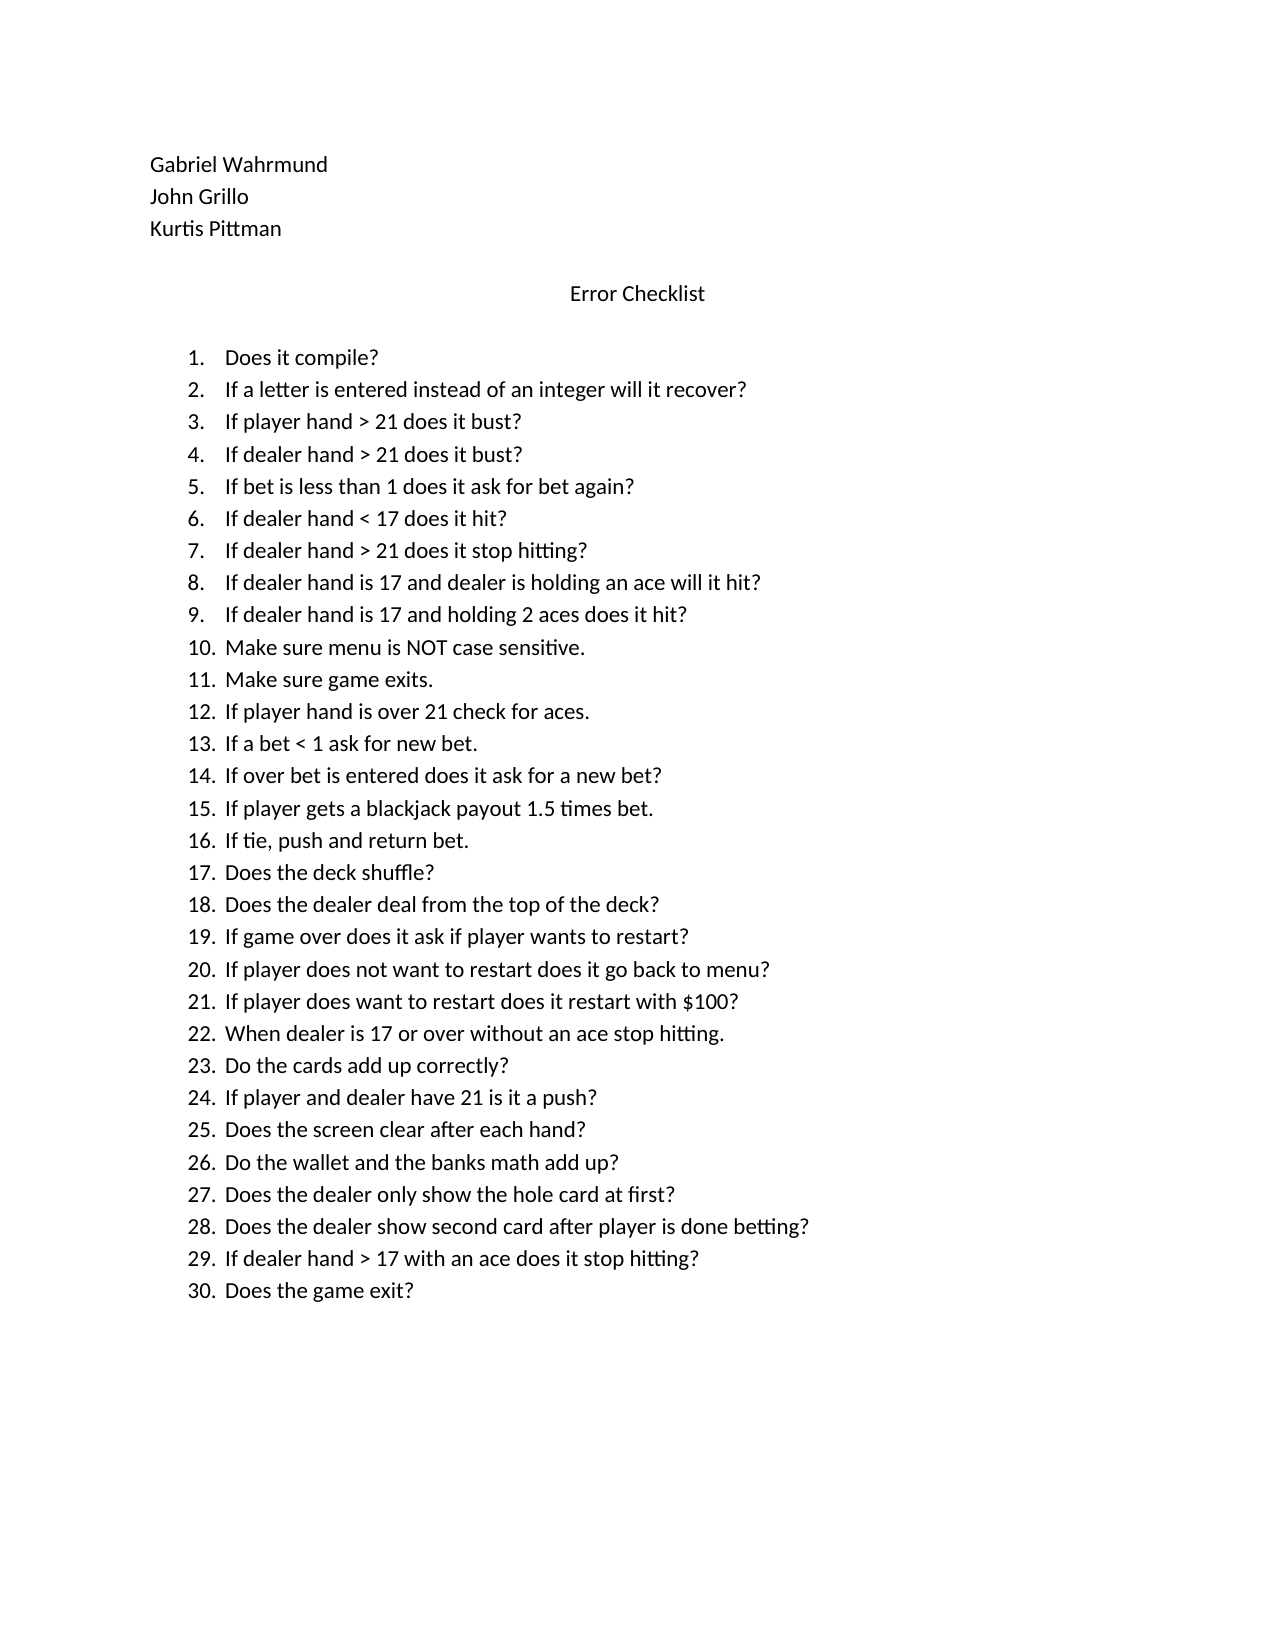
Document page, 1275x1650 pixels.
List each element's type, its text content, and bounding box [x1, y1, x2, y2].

list If a letter is entered instead of an integer will it recover? [187, 375, 1125, 403]
list If player hand is over 21 check for aces. [187, 697, 1125, 725]
list If a bet < 1 ask for new bet. [187, 729, 1125, 757]
list If dealer hand > 21 does it stop hitting? [187, 536, 1125, 564]
list Make sure game exits. [187, 665, 1125, 693]
list When dealer is 17 or over without an ace stop hitting. [187, 1019, 1125, 1047]
text John Grillo [150, 182, 1125, 210]
list Does the dealer only show the hole card at first? [187, 1180, 1125, 1208]
list Do the wallet and the banks math add up? [187, 1148, 1125, 1176]
text Error Checklist [150, 279, 1125, 307]
text Gabriel Wahrmund [150, 150, 1125, 178]
list Does the dealer show second card after player is done betting? [187, 1212, 1125, 1240]
list Do the cards add up correctly? [187, 1051, 1125, 1079]
list Does the dealer deal from the top of the deck? [187, 890, 1125, 918]
list If player and dealer have 21 is it a push? [187, 1083, 1125, 1111]
text Kurtis Pittman [150, 214, 1125, 242]
list If dealer hand is 17 and holding 2 aces does it hit? [187, 601, 1125, 629]
list If dealer hand > 17 with an ace does it stop hitting? [187, 1244, 1125, 1272]
list If player does not want to restart does it go back to menu? [187, 955, 1125, 983]
list Make sure menu is NOT case sensitive. [187, 633, 1125, 661]
list If player hand > 21 does it bust? [187, 407, 1125, 436]
list Does it compile? [187, 343, 1125, 371]
list Does the screen clear after each hand? [187, 1116, 1125, 1144]
list Does the deck shuffle? [187, 858, 1125, 886]
list If dealer hand is 17 and dealer is holding an ace will it hit? [187, 568, 1125, 596]
list If over bet is entered does it ask for a new bet? [187, 762, 1125, 789]
list If player does want to restart does it restart with $100? [187, 987, 1125, 1015]
list If player gets a blackjack payout 1.5 times bet. [187, 794, 1125, 822]
list Does the game exit? [187, 1277, 1125, 1304]
list If game over does it ask if player wants to restart? [187, 922, 1125, 951]
list If tie, push and return bet. [187, 826, 1125, 854]
list If dealer hand > 21 does it bust? [187, 440, 1125, 468]
list If bet is less than 1 does it ask for bet again? [187, 472, 1125, 500]
list If dealer hand < 17 does it hit? [187, 504, 1125, 532]
